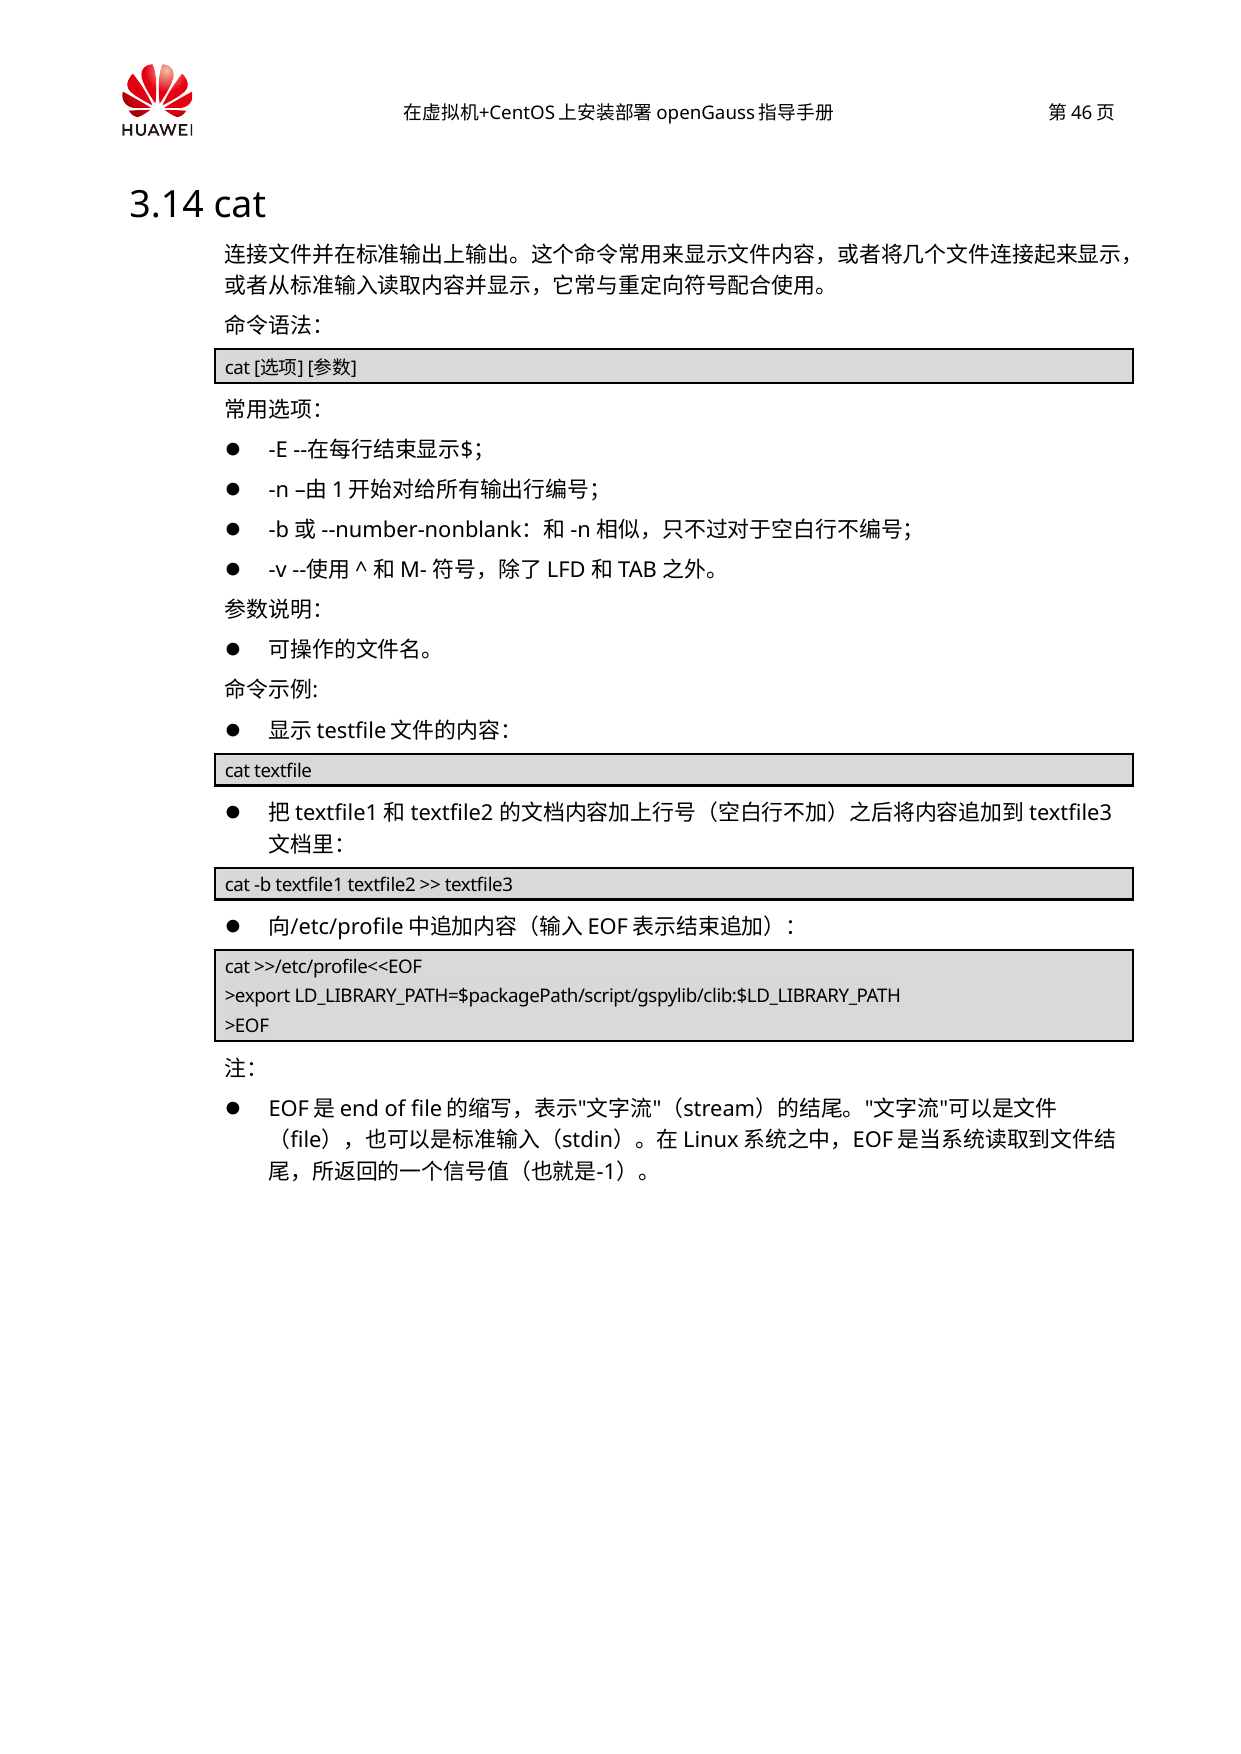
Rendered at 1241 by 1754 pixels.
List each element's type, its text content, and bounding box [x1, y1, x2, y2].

text 注： [224, 1051, 1122, 1082]
text -b 或 --number-nonblank：和 -n 相似，只不过对于空白行不编号； [224, 512, 1122, 544]
text 显示testfile文件的内容： [224, 713, 1122, 744]
text 命令示例: [224, 672, 1122, 704]
text 参数说明： [224, 592, 1122, 624]
text 命令语法： [224, 308, 1122, 340]
picture [122, 64, 193, 136]
text 连接文件并在标准输出上输出。这个命令常用来显示文件内容，或者将几个文件连接起来显示，或者从标准输入读取内容并显示，它常与重定向符号配合使用。 [224, 237, 1122, 300]
text cat [选项] [参数] [216, 350, 1132, 382]
text 常用选项： [224, 392, 1122, 424]
text cat -b textfile1 textfile2 >> textfile3 [216, 869, 1132, 898]
text cat >>/etc/profile<<EOF [216, 951, 1132, 979]
text -v --使用 ^ 和 M- 符号，除了 LFD 和 TAB 之外。 [224, 552, 1122, 584]
text >export LD_LIBRARY_PATH=$packagePath/script/gspylib/clib:$LD_LIBRARY_PATH [216, 979, 1132, 1008]
text -E --在每行结束显示$； [224, 432, 1122, 464]
text 把 textfile1 和 textfile2 的文档内容加上行号（空白行不加）之后将内容追加到 textfile3 文档里： [224, 795, 1122, 858]
text cat textfile [216, 755, 1132, 784]
text >EOF [216, 1008, 1132, 1040]
subtitle cat [129, 177, 1122, 228]
text EOF是end of file的缩写，表示"文字流"（stream）的结尾。"文字流"可以是文件（file），也可以是标准输入（stdin）。在Linux系统之中，EOF是当系统读取到文件结尾，所返回的一个信号值（也就是-1）。 [224, 1091, 1122, 1186]
text 向/etc/profile中追加内容（输入EOF表示结束追加）： [224, 909, 1122, 941]
text 可操作的文件名。 [224, 632, 1122, 664]
text -n –由1开始对给所有输出行编号； [224, 472, 1122, 504]
